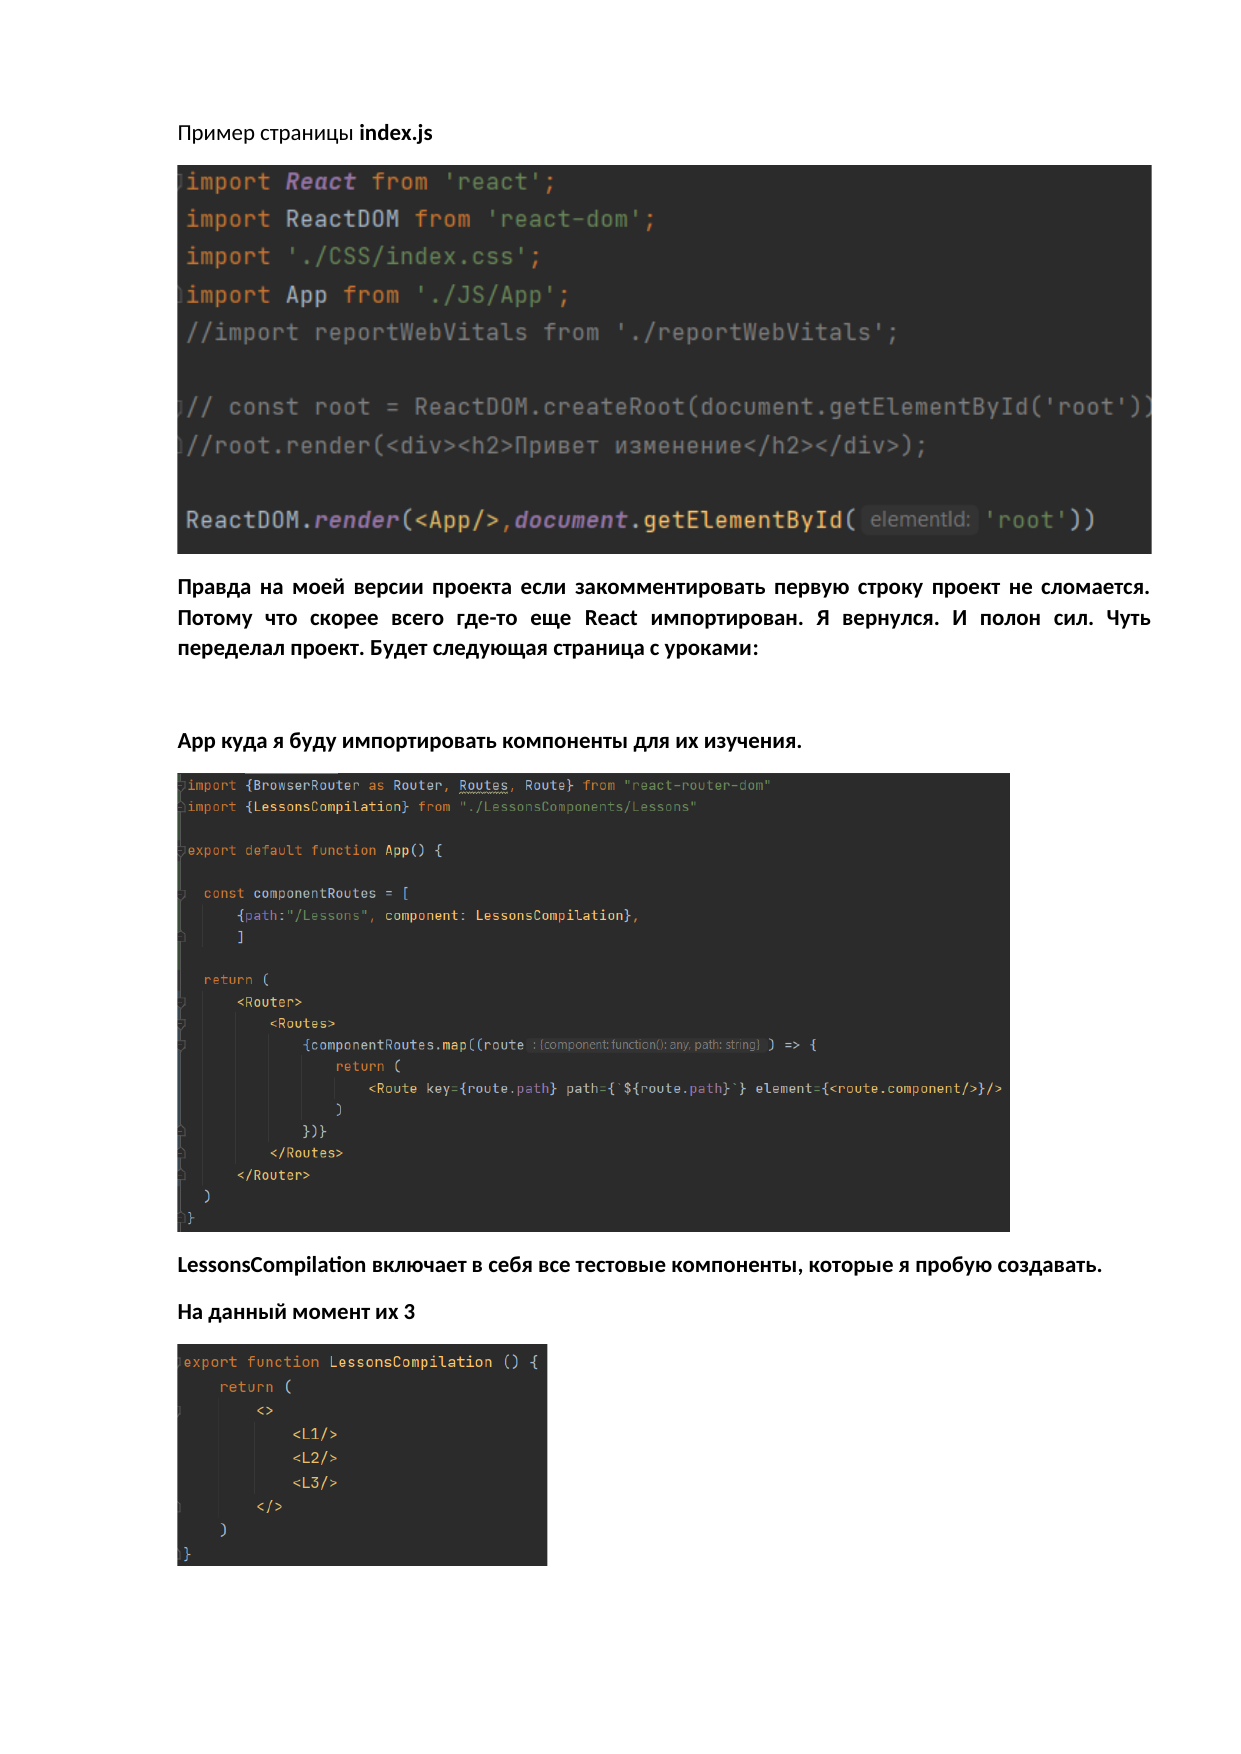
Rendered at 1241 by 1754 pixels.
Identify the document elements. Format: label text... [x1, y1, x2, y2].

text На данный момент их 3 [177, 1297, 1152, 1325]
picture [177, 1344, 548, 1566]
picture [177, 165, 1152, 554]
text LessonsCompilation включает в себя все тестовые компоненты, которые я пробую создавать. [177, 1250, 1152, 1278]
text Пример страницы index.js [177, 118, 1152, 146]
text Правда на моей версии проекта если закомментировать первую строку проект не сломается. Потому что скорее всего где-то еще React импортирован. Я вернулся. И полон сил. Чуть переделал проект. Будет следующая страница с уроками: [177, 572, 1152, 661]
picture [177, 773, 1010, 1232]
text App куда я буду импортировать компоненты для их изучения. [177, 727, 1152, 755]
